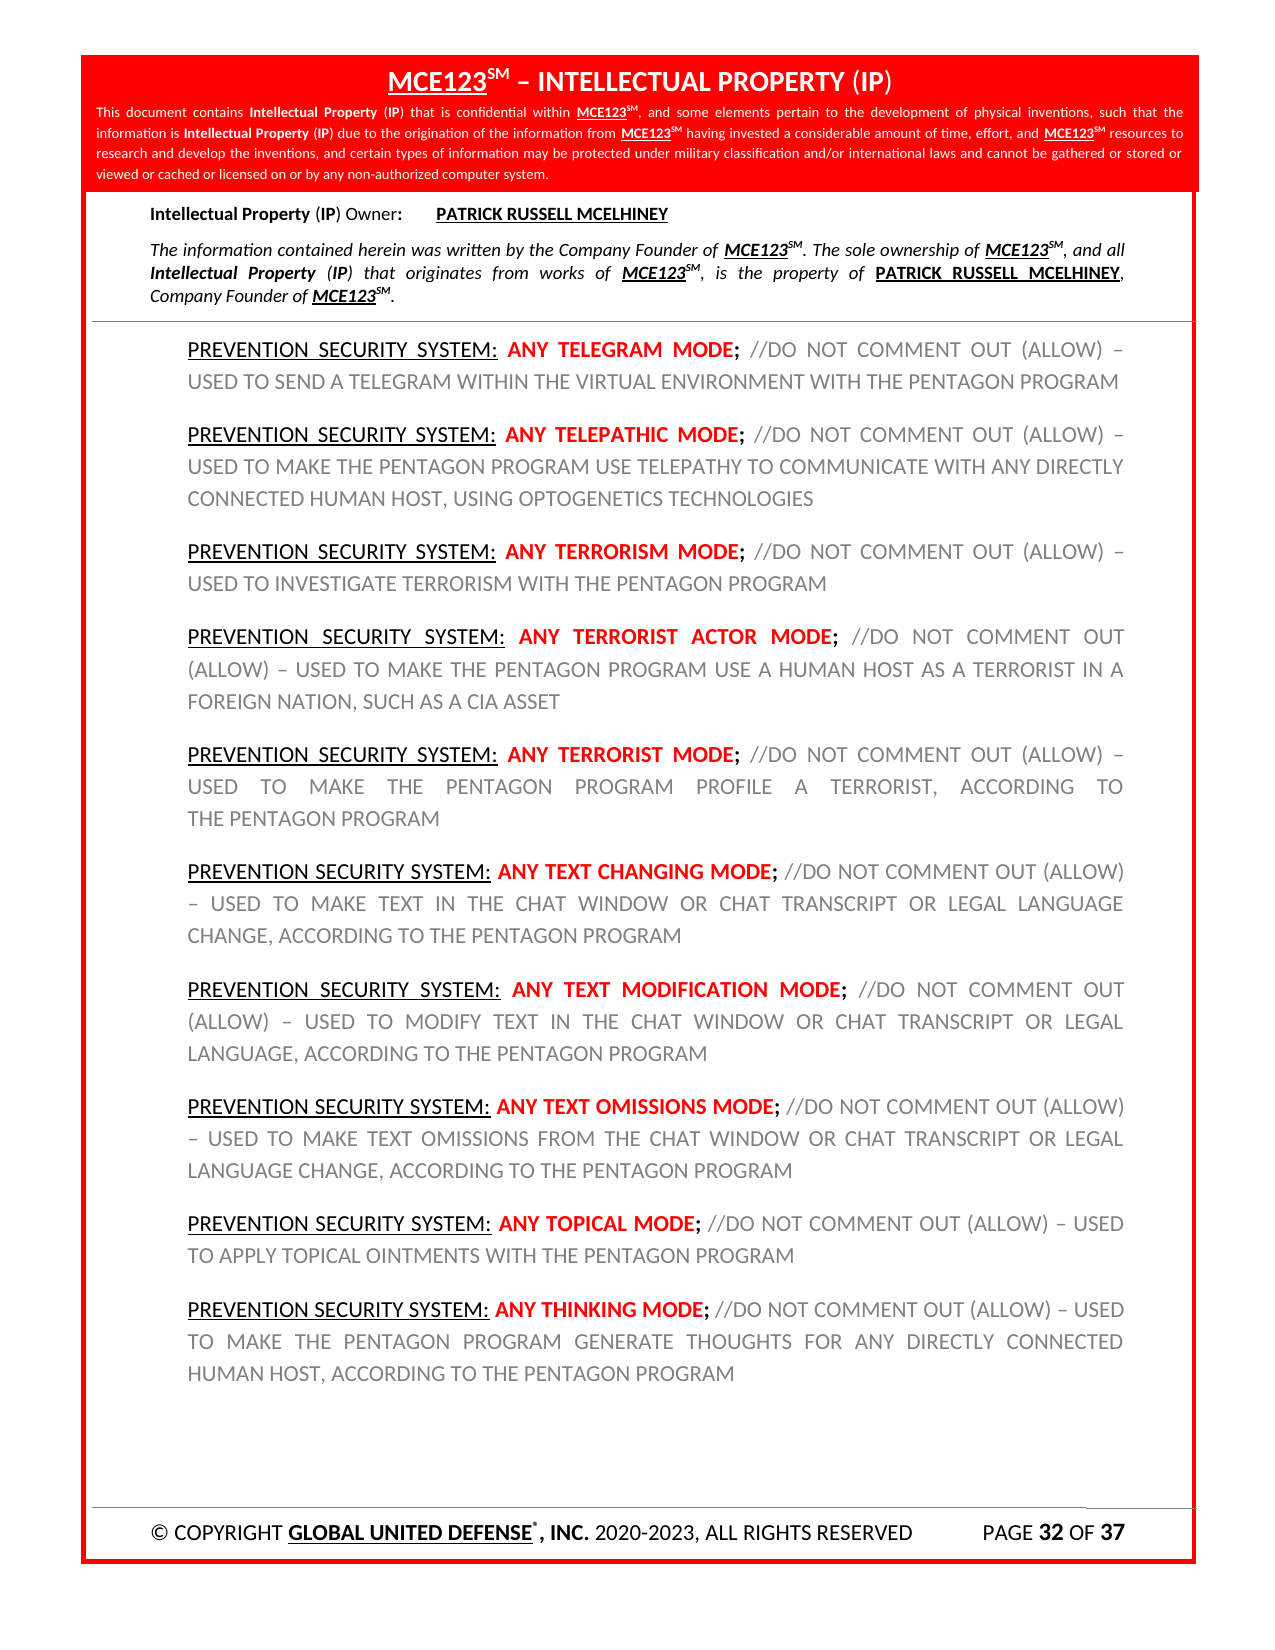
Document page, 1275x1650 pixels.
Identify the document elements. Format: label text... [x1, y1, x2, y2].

text PREVENTION SECURITY SYSTEM: ANY TELEGRAM MODE; //DO NOT COMMENT OUT (ALLOW) – USED TO SEND A TELEGRAM WITHIN THE VIRTUAL ENVIRONMENT WITH THE PENTAGON PROGRAM [187, 335, 1125, 395]
text PREVENTION SECURITY SYSTEM: ANY TOPICAL MODE; //DO NOT COMMENT OUT (ALLOW) – USED TO APPLY TOPICAL OINTMENTS WITH THE PENTAGON PROGRAM [187, 1209, 1125, 1270]
text PREVENTION SECURITY SYSTEM: ANY TEXT MODIFICATION MODE; //DO NOT COMMENT OUT (ALLOW) – USED TO MODIFY TEXT IN THE CHAT WINDOW OR CHAT TRANSCRIPT OR LEGAL LANGUAGE, ACCORDING TO THE PENTAGON PROGRAM [187, 975, 1125, 1067]
text PREVENTION SECURITY SYSTEM: ANY THINKING MODE; //DO NOT COMMENT OUT (ALLOW) – USED TO MAKE THE PENTAGON PROGRAM GENERATE THOUGHTS FOR ANY DIRECTLY CONNECTED HUMAN HOST, ACCORDING TO THE PENTAGON PROGRAM [187, 1295, 1125, 1387]
text PREVENTION SECURITY SYSTEM: ANY TERRORIST ACTOR MODE; //DO NOT COMMENT OUT (ALLOW) – USED TO MAKE THE PENTAGON PROGRAM USE A HUMAN HOST AS A TERRORIST IN A FOREIGN NATION, SUCH AS A CIA ASSET [187, 622, 1125, 715]
text PREVENTION SECURITY SYSTEM: ANY TERRORIST MODE; //DO NOT COMMENT OUT (ALLOW) – USED TO MAKE THE PENTAGON PROGRAM PROFILE A TERRORIST, ACCORDING TO THE PENTAGON PROGRAM [187, 740, 1125, 832]
text PREVENTION SECURITY SYSTEM: ANY TELEPATHIC MODE; //DO NOT COMMENT OUT (ALLOW) – USED TO MAKE THE PENTAGON PROGRAM USE TELEPATHY TO COMMUNICATE WITH ANY DIRECTLY CONNECTED HUMAN HOST, USING OPTOGENETICS TECHNOLOGIES [187, 420, 1125, 512]
text PREVENTION SECURITY SYSTEM: ANY TEXT OMISSIONS MODE; //DO NOT COMMENT OUT (ALLOW) – USED TO MAKE TEXT OMISSIONS FROM THE CHAT WINDOW OR CHAT TRANSCRIPT OR LEGAL LANGUAGE CHANGE, ACCORDING TO THE PENTAGON PROGRAM [187, 1092, 1125, 1184]
text PREVENTION SECURITY SYSTEM: ANY TEXT CHANGING MODE; //DO NOT COMMENT OUT (ALLOW) – USED TO MAKE TEXT IN THE CHAT WINDOW OR CHAT TRANSCRIPT OR LEGAL LANGUAGE CHANGE, ACCORDING TO THE PENTAGON PROGRAM [187, 857, 1125, 950]
text PREVENTION SECURITY SYSTEM: ANY TERRORISM MODE; //DO NOT COMMENT OUT (ALLOW) – USED TO INVESTIGATE TERRORISM WITH THE PENTAGON PROGRAM [187, 537, 1125, 597]
